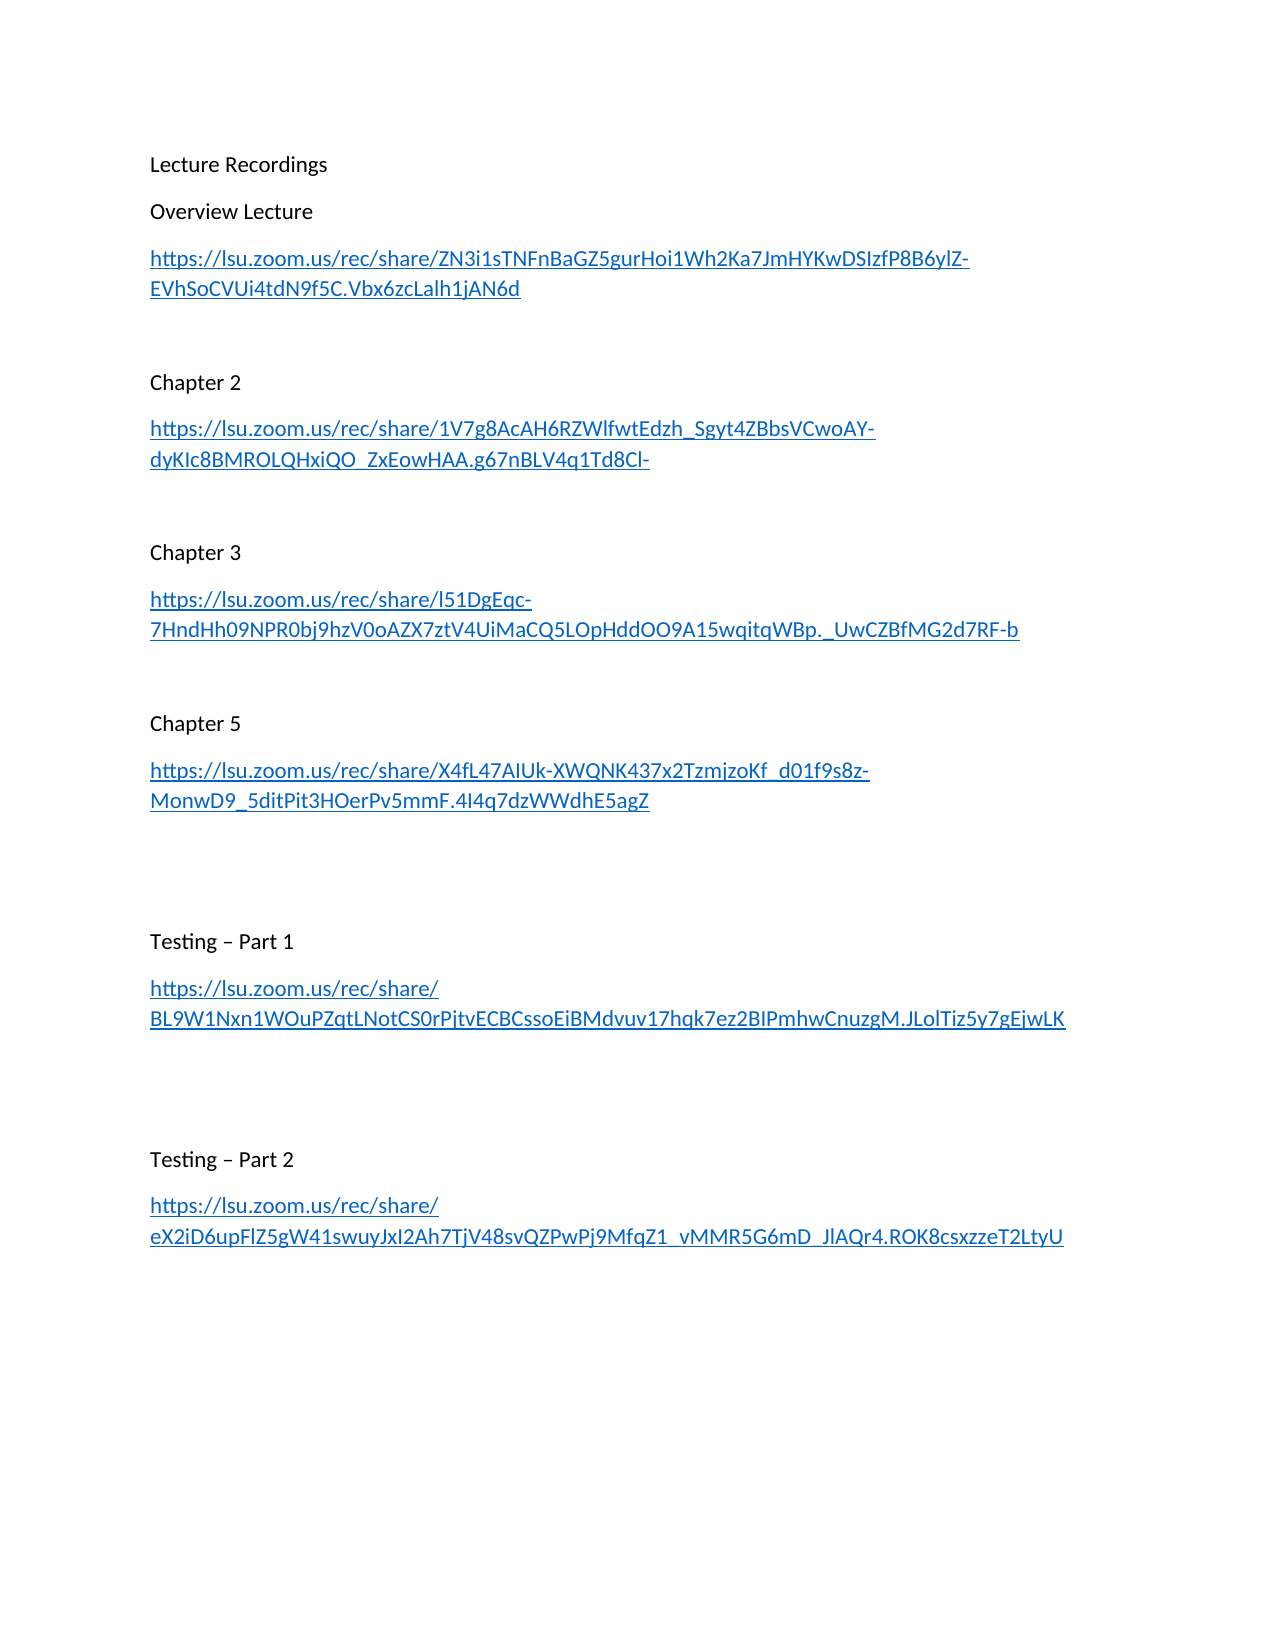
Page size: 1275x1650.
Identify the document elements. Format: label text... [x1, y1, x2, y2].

text Testing – Part 1 [150, 927, 1125, 955]
text Chapter 2 [150, 368, 1125, 396]
text Lecture Recordings [150, 150, 1125, 178]
text Testing – Part 2 [150, 1145, 1125, 1173]
text https://lsu.zoom.us/rec/share/eX2iD6upFlZ5gW41swuyJxI2Ah7TjV48svQZPwPj9MfqZ1_vMMR5G6mD_JlAQr4.ROK8csxzzeT2LtyU [150, 1192, 1125, 1250]
text Chapter 3 [150, 538, 1125, 567]
text https://lsu.zoom.us/rec/share/l51DgEqc-7HndHh09NPR0bj9hzV0oAZX7ztV4UiMaCQ5LOpHddOO9A15wqitqWBp._UwCZBfMG2d7RF-b [150, 585, 1125, 644]
text https://lsu.zoom.us/rec/share/1V7g8AcAH6RZWlfwtEdzh_Sgyt4ZBbsVCwoAY-dyKIc8BMROLQHxiQO_ZxEowHAA.g67nBLV4q1Td8Cl- [150, 414, 1125, 473]
text https://lsu.zoom.us/rec/share/ZN3i1sTNFnBaGZ5gurHoi1Wh2Ka7JmHYKwDSIzfP8B6ylZ-EVhSoCVUi4tdN9f5C.Vbx6zcLalh1jAN6d [150, 244, 1125, 302]
text Chapter 5 [150, 709, 1125, 737]
text https://lsu.zoom.us/rec/share/BL9W1Nxn1WOuPZqtLNotCS0rPjtvECBCssoEiBMdvuv17hqk7ez2BIPmhwCnuzgM.JLolTiz5y7gEjwLK [150, 974, 1125, 1032]
text Overview Lecture [150, 197, 1125, 225]
text https://lsu.zoom.us/rec/share/X4fL47AIUk-XWQNK437x2TzmjzoKf_d01f9s8z-MonwD9_5ditPit3HOerPv5mmF.4I4q7dzWWdhE5agZ [150, 756, 1125, 814]
